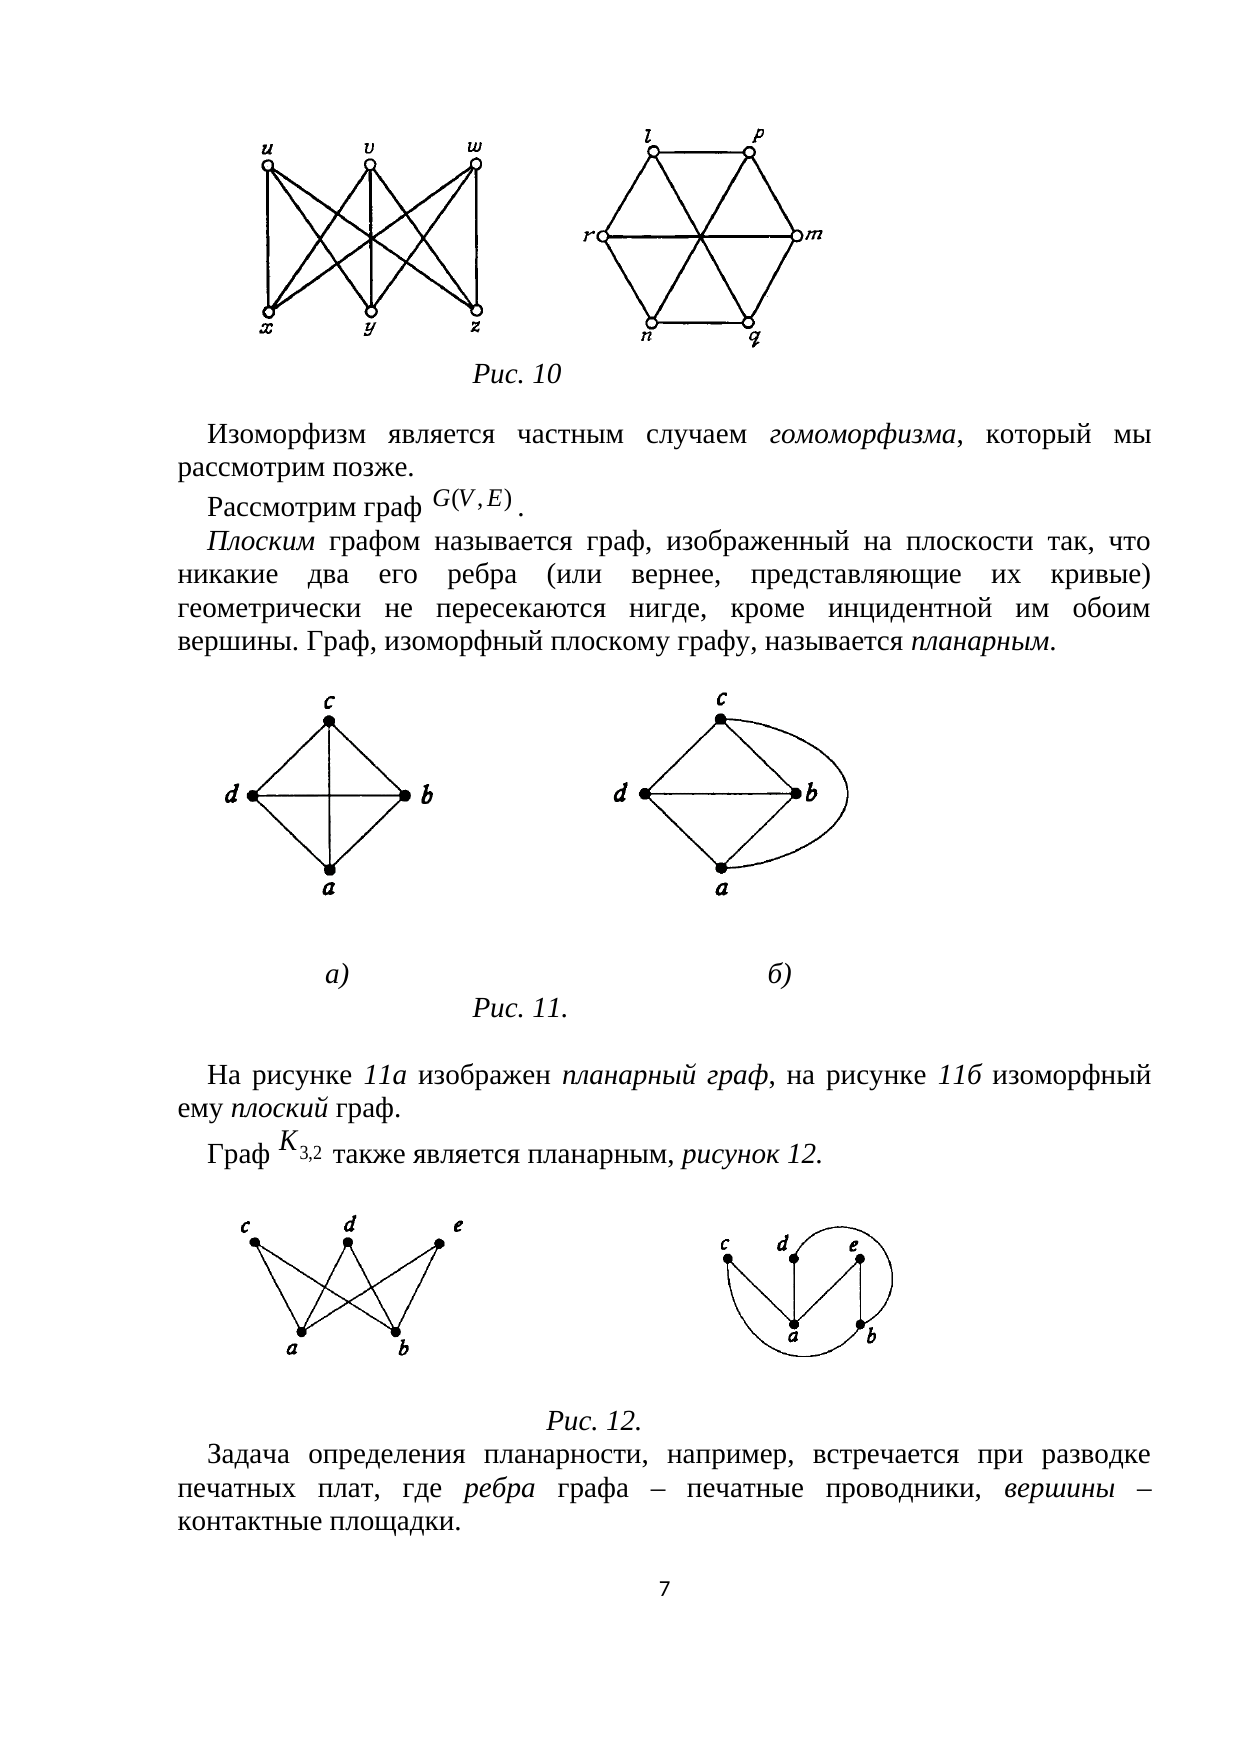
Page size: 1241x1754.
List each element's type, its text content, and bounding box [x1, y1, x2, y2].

picture [206, 1203, 503, 1370]
text а) б) [177, 956, 1152, 990]
text Граф также является планарным, рисунок 12. [177, 1124, 1152, 1170]
text Рис. 10 [177, 356, 1152, 390]
picture [693, 1216, 939, 1370]
text Рассмотрим граф . [177, 483, 1152, 523]
text Задача определения планарности, например, встречается при разводке печатных плат, где ребра графа – печатные проводники, вершины – контактные площадки. [177, 1436, 1152, 1537]
text Изоморфизм является частным случаем гомоморфизма, который мы рассмотрим позже. [177, 416, 1152, 483]
picture [214, 118, 848, 357]
text Рис. 12. [472, 1403, 1152, 1436]
text Рис. 11. [398, 990, 1152, 1023]
text На рисунке 11а изображен планарный граф, на рисунке 11б изоморфный ему плоский граф. [177, 1057, 1152, 1124]
text Плоским графом называется граф, изображенный на плоскости так, что никакие два его ребра (или вернее, представляющие их кривые) геометрически не пересекаются нигде, кроме инцидентной им обоим вершины. Граф, изоморфный плоскому графу, называется планарным. [177, 523, 1152, 657]
picture [206, 690, 873, 923]
